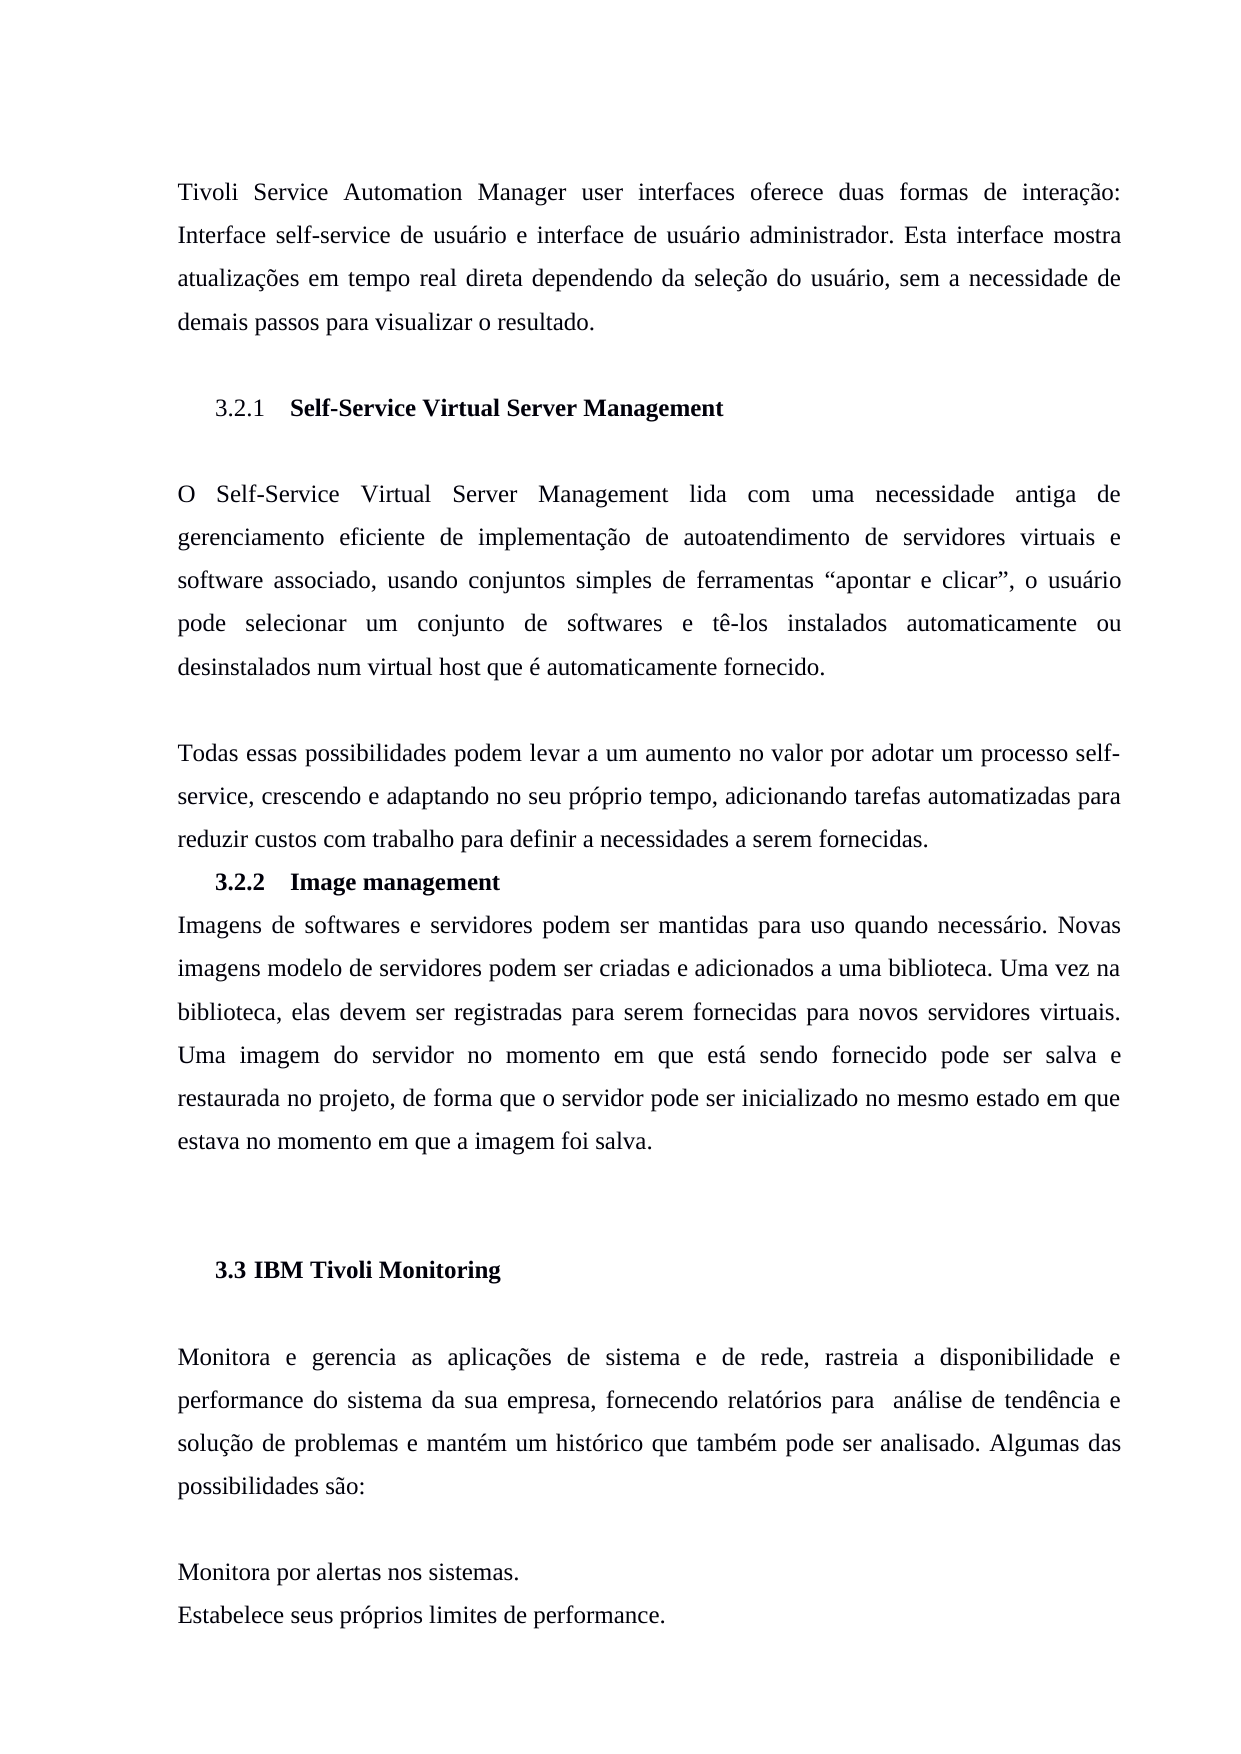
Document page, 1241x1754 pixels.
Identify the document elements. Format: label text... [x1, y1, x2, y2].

text O Self-Service Virtual Server Management lida com uma necessidade antiga de gerenciamento eficiente de implementação de autoatendimento de servidores virtuais e software associado, usando conjuntos simples de ferramentas “apontar e clicar”, o usuário pode selecionar um conjunto de softwares e tê-los instalados automaticamente ou desinstalados num virtual host que é automaticamente fornecido. [177, 479, 1122, 680]
text Imagens de softwares e servidores podem ser mantidas para uso quando necessário. Novas imagens modelo de servidores podem ser criadas e adicionados a uma biblioteca. Uma vez na biblioteca, elas devem ser registradas para serem fornecidas para novos servidores virtuais. Uma imagem do servidor no momento em que está sendo fornecido pode ser salva e restaurada no projeto, de forma que o servidor pode ser inicializado no mesmo estado em que estava no momento em que a imagem foi salva. [177, 910, 1122, 1155]
text Monitora por alertas nos sistemas. [177, 1557, 1122, 1586]
text Monitora e gerencia as aplicações de sistema e de rede, rastreia a disponibilidade e performance do sistema da sua empresa, fornecendo relatórios para análise de tendência e solução de problemas e mantém um histórico que também pode ser analisado. Algumas das possibilidades são: [177, 1342, 1122, 1500]
list Image management [215, 867, 1122, 896]
text Tivoli Service Automation Manager user interfaces oferece duas formas de interação: Interface self-service de usuário e interface de usuário administrador. Esta interface mostra atualizações em tempo real direta dependendo da seleção do usuário, sem a necessidade de demais passos para visualizar o resultado. [177, 177, 1122, 335]
list Self-Service Virtual Server Management [215, 393, 1122, 422]
text Todas essas possibilidades podem levar a um aumento no valor por adotar um processo self-service, crescendo e adaptando no seu próprio tempo, adicionando tarefas automatizadas para reduzir custos com trabalho para definir a necessidades a serem fornecidas. [177, 738, 1122, 853]
text Estabelece seus próprios limites de performance. [177, 1600, 1122, 1629]
list IBM Tivoli Monitoring [215, 1255, 1122, 1284]
